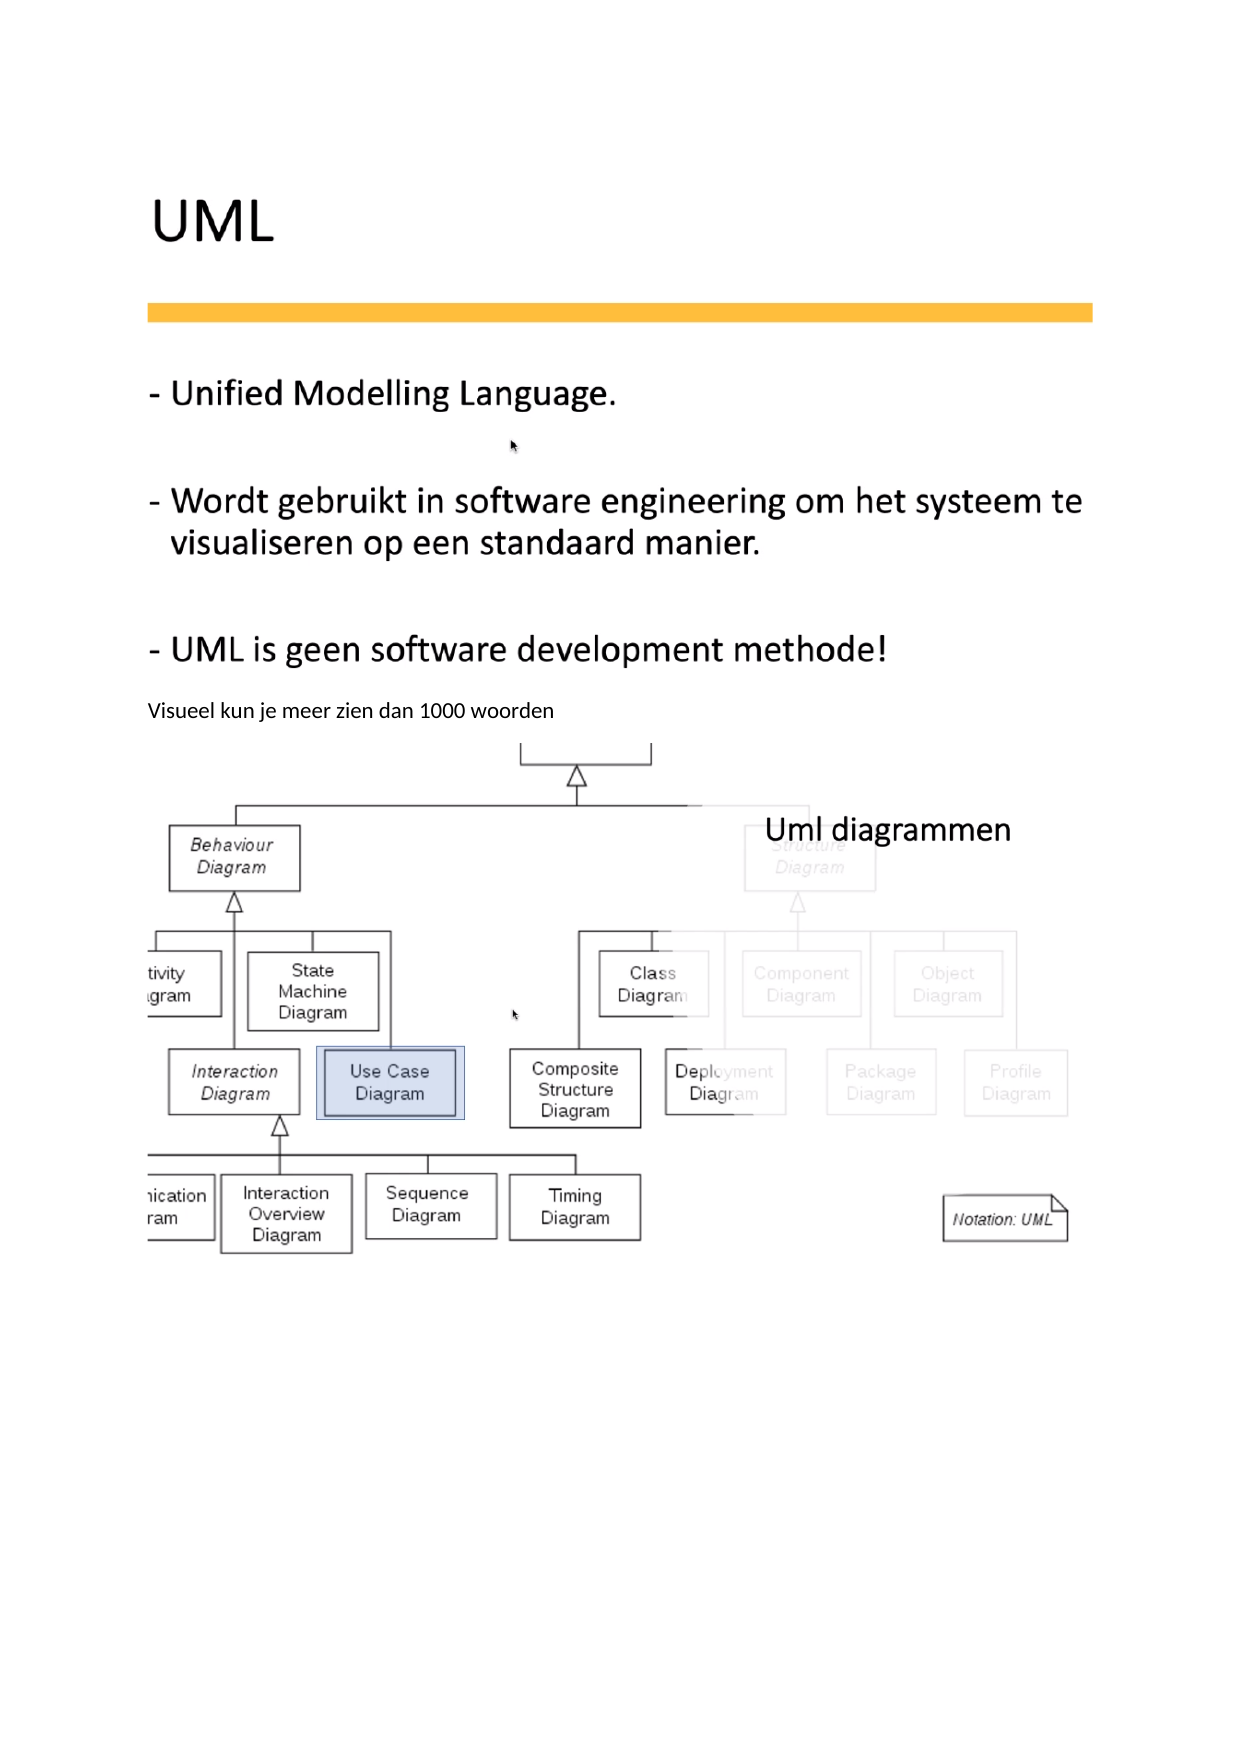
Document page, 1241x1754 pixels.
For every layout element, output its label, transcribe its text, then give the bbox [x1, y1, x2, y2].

picture [147, 743, 1093, 1273]
picture [147, 194, 1093, 678]
text Visueel kun je meer zien dan 1000 woorden [148, 696, 1093, 724]
